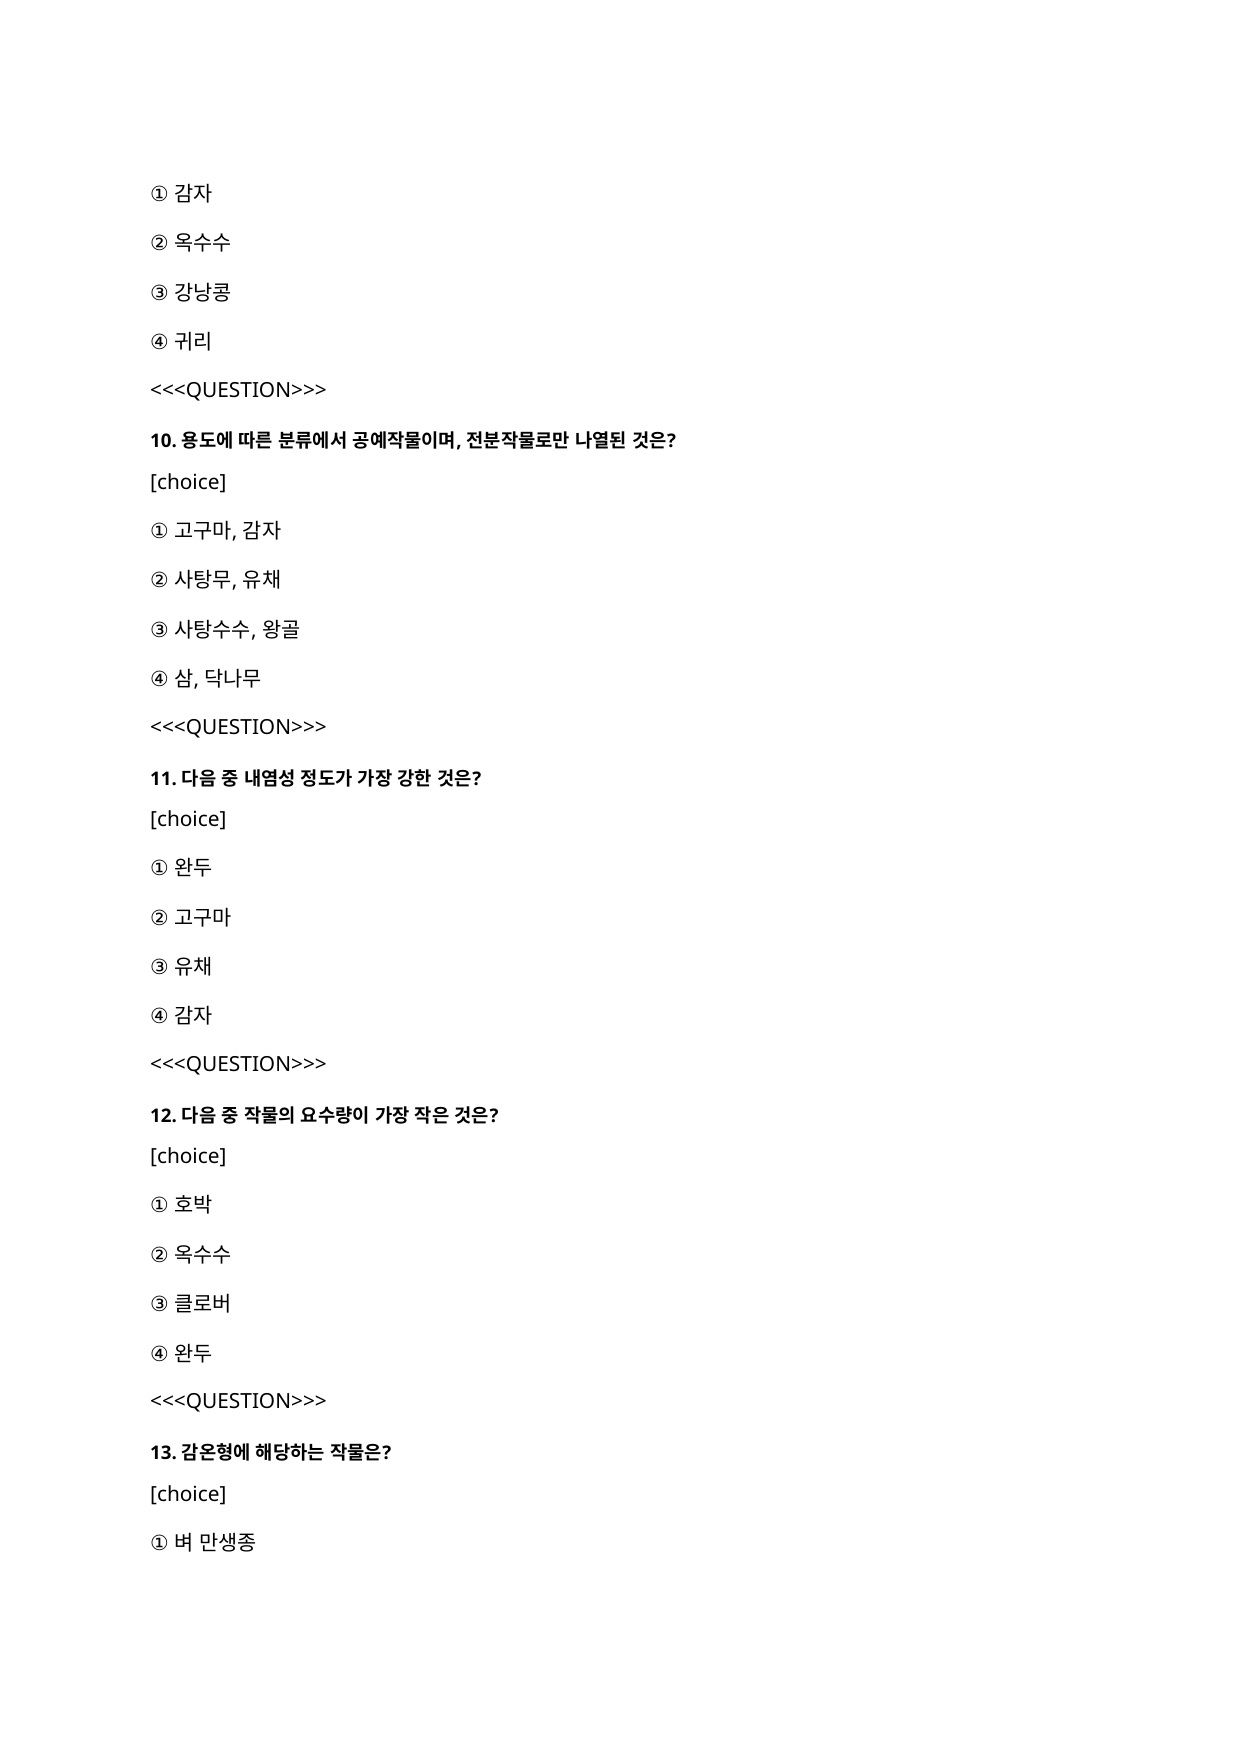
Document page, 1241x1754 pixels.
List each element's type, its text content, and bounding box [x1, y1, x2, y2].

text ④ 귀리 [150, 325, 1090, 356]
text <<<QUESTION>>> [150, 1049, 1090, 1077]
text 12. 다음 중 작물의 요수량이 가장 작은 것은? [150, 1101, 1090, 1128]
text [choice] [150, 1479, 1090, 1507]
text ③ 클로버 [150, 1287, 1090, 1318]
text ① 벼 만생종 [150, 1526, 1090, 1556]
text 10. 용도에 따른 분류에서 공예작물이며, 전분작물로만 나열된 것은? [150, 426, 1090, 453]
text ③ 강낭콩 [150, 276, 1090, 306]
text ① 고구마, 감자 [150, 514, 1090, 545]
text ① 호박 [150, 1189, 1090, 1219]
text ① 감자 [150, 177, 1090, 207]
text [choice] [150, 804, 1090, 833]
text ③ 유채 [150, 950, 1090, 981]
text ④ 삼, 닥나무 [150, 662, 1090, 693]
text ④ 감자 [150, 1000, 1090, 1030]
text ④ 완두 [150, 1337, 1090, 1367]
text [choice] [150, 1141, 1090, 1170]
text ② 사탕무, 유채 [150, 564, 1090, 594]
text ③ 사탕수수, 왕골 [150, 613, 1090, 643]
text <<<QUESTION>>> [150, 712, 1090, 740]
text 13. 감온형에 해당하는 작물은? [150, 1438, 1090, 1465]
text <<<QUESTION>>> [150, 1386, 1090, 1415]
text [choice] [150, 467, 1090, 496]
text ② 옥수수 [150, 1238, 1090, 1268]
text <<<QUESTION>>> [150, 375, 1090, 403]
text ② 고구마 [150, 901, 1090, 931]
text ① 완두 [150, 852, 1090, 882]
text 11. 다음 중 내염성 정도가 가장 강한 것은? [150, 763, 1090, 791]
text ② 옥수수 [150, 227, 1090, 257]
